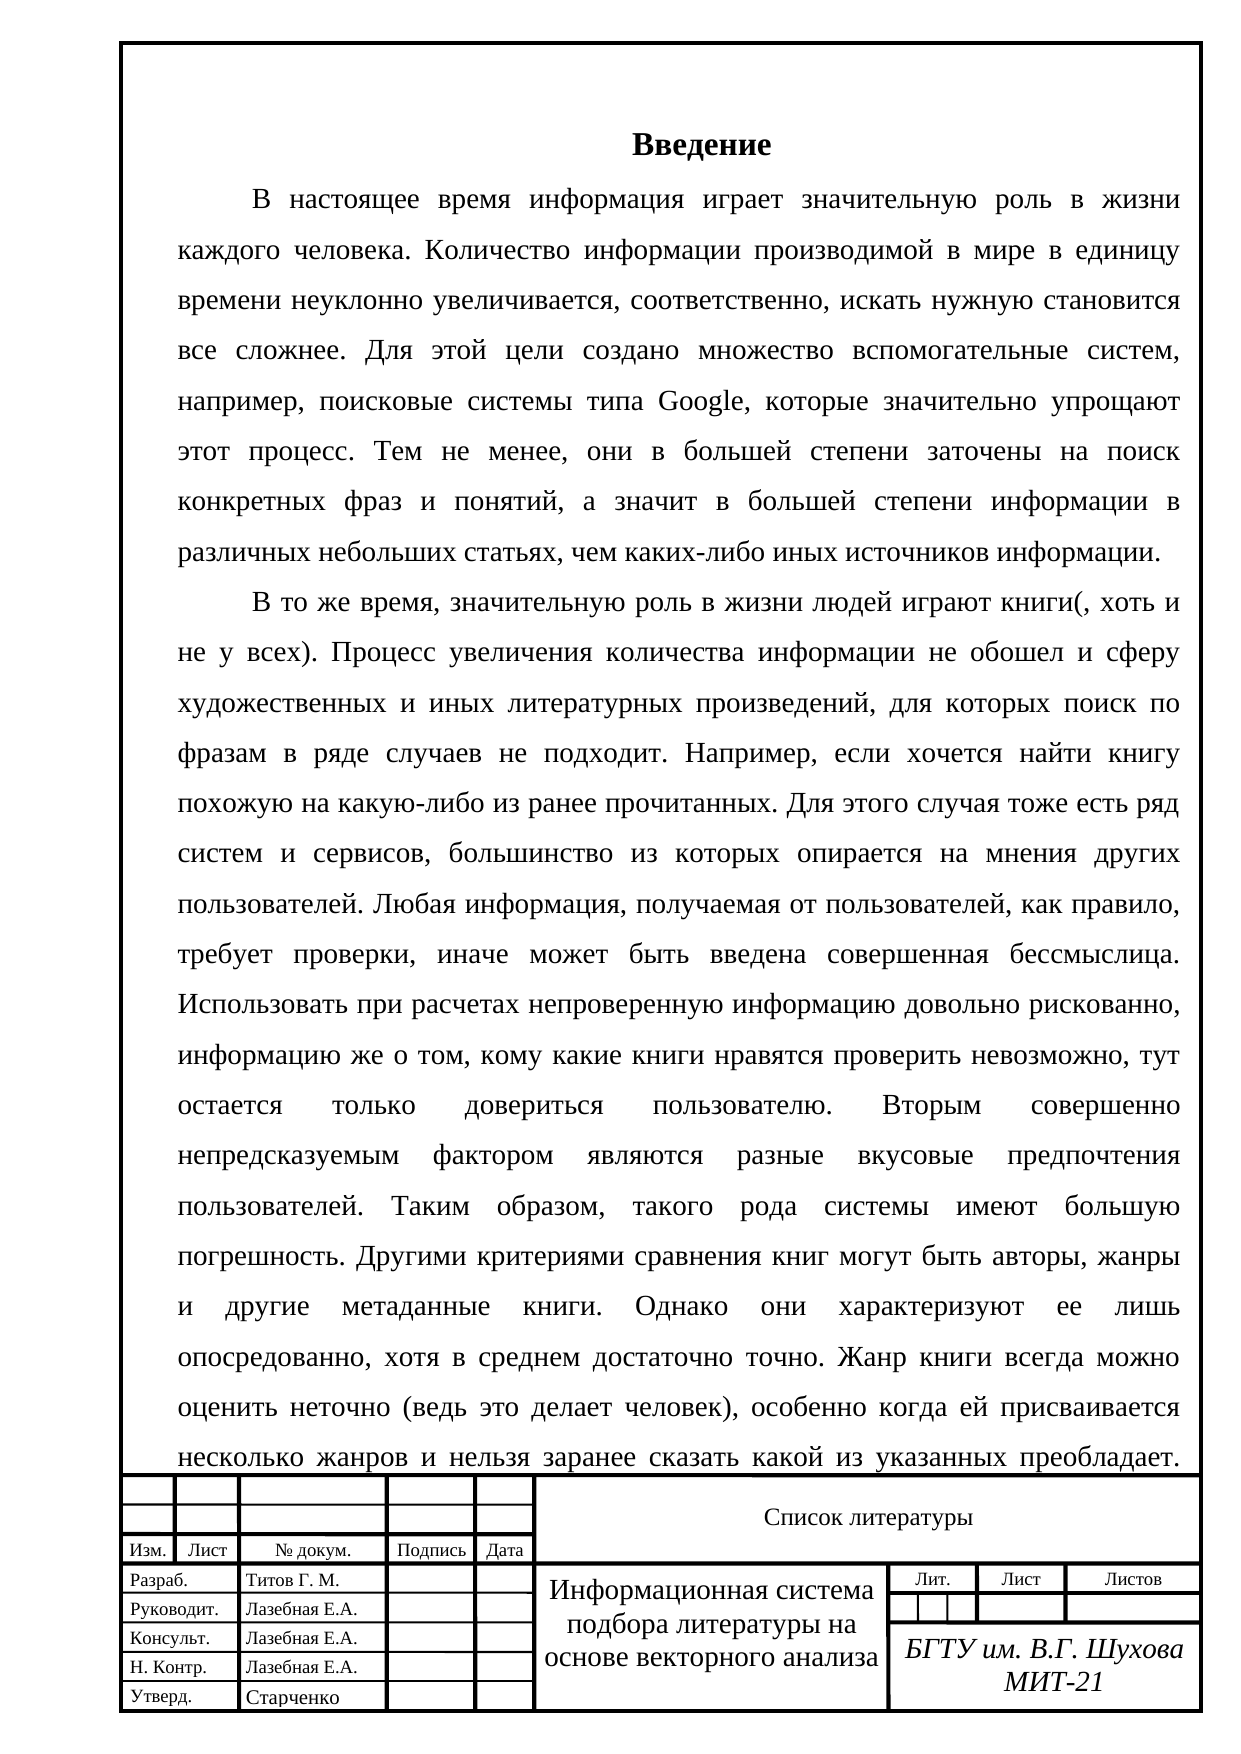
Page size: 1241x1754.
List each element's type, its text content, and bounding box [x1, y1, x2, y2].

subtitle Введение [222, 124, 1181, 162]
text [177, 584, 1181, 1473]
text В настоящее время информация играет значительную роль в жизни каждого человека. Количество информации производимой в мире в единицу времени неуклонно увеличивается, соответственно, искать нужную становится все сложнее. Для этой цели создано множество вспомогательные систем, например, поисковые системы типа Google, которые значительно упрощают этот процесс. Тем не менее, они в большей степени заточены на поиск конкретных фраз и понятий, а значит в большей степени информации в различных небольших статьях, чем каких-либо иных источников информации. [177, 182, 1181, 567]
